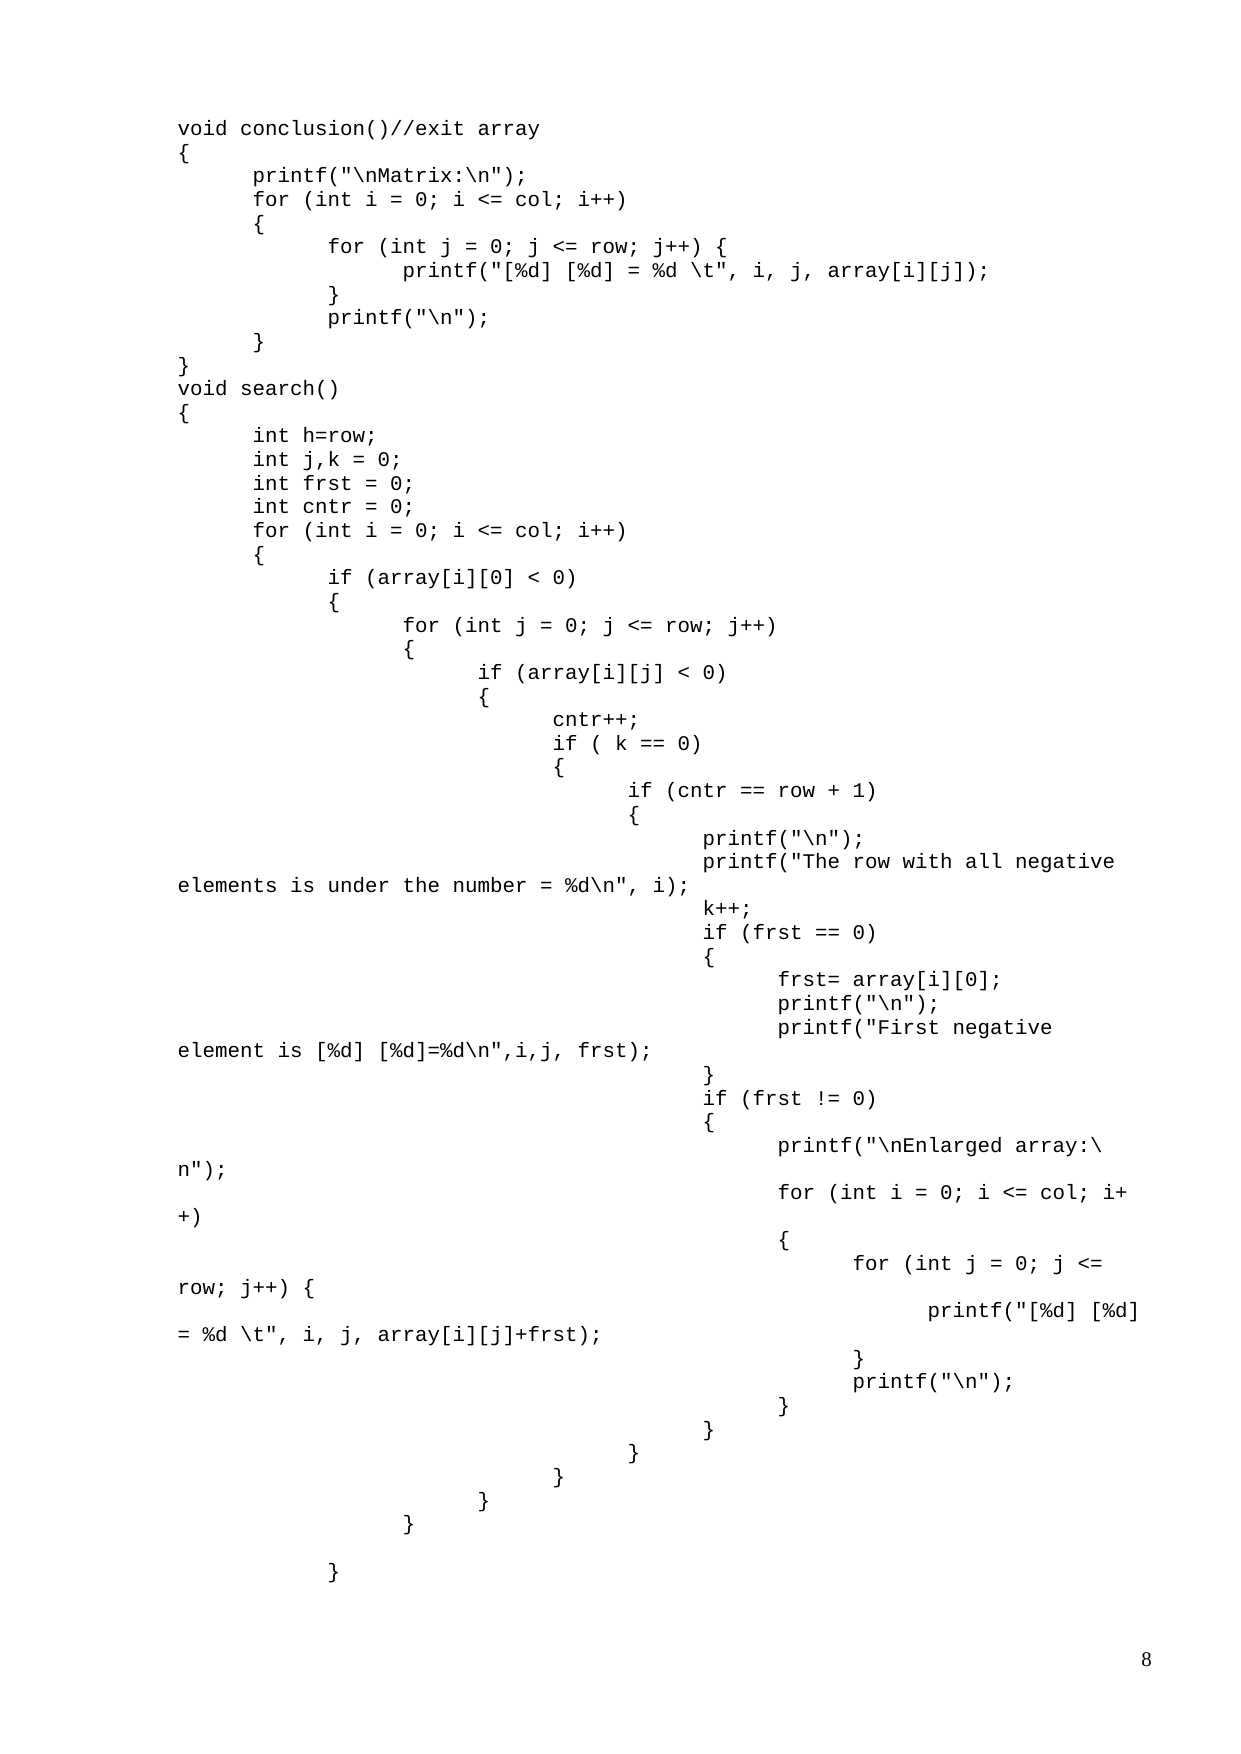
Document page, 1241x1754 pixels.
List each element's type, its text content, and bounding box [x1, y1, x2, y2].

text frst= array[i][0]; [177, 969, 1152, 993]
text { [177, 686, 1152, 709]
text if (frst == 0) [177, 922, 1152, 946]
text printf("\n"); [177, 307, 1152, 331]
text } [177, 1561, 1152, 1584]
text printf("[%d] [%d] = %d \t", i, j, array[i][j]); [177, 260, 1152, 284]
text cntr++; [177, 709, 1152, 733]
text { [177, 213, 1152, 236]
text if (frst != 0) [177, 1088, 1152, 1111]
text { [177, 757, 1152, 780]
text } [177, 354, 1152, 378]
text void search() [177, 378, 1152, 402]
text { [177, 804, 1152, 827]
text } [177, 1466, 1152, 1489]
text void conclusion()//exit array [177, 118, 1152, 142]
text printf("\n"); [177, 993, 1152, 1017]
text } [177, 1064, 1152, 1088]
text for (int j = 0; j <= row; j++) { [177, 1253, 1152, 1300]
text } [177, 1419, 1152, 1442]
text for (int j = 0; j <= row; j++) [177, 615, 1152, 638]
text printf("\nEnlarged array:\n"); [177, 1135, 1152, 1182]
text } [177, 1395, 1152, 1419]
text printf("First negative element is [%d] [%d]=%d\n",i,j, frst); [177, 1017, 1152, 1064]
text { [177, 142, 1152, 165]
text if (array[i][j] < 0) [177, 662, 1152, 686]
text printf("[%d] [%d] = %d \t", i, j, array[i][j]+frst); [177, 1300, 1152, 1348]
text { [177, 544, 1152, 567]
text { [177, 946, 1152, 969]
text int cntr = 0; [177, 496, 1152, 520]
text } [177, 1348, 1152, 1371]
text } [177, 1442, 1152, 1466]
text int j,k = 0; [177, 449, 1152, 473]
text if (array[i][0] < 0) [177, 567, 1152, 591]
text k++; [177, 898, 1152, 922]
text printf("The row with all negative elements is under the number = %d\n", i); [177, 851, 1152, 898]
text { [177, 402, 1152, 426]
text } [177, 331, 1152, 354]
text printf("\n"); [177, 1371, 1152, 1395]
text printf("\n"); [177, 827, 1152, 851]
text for (int i = 0; i <= col; i++) [177, 520, 1152, 544]
text printf("\nMatrix:\n"); [177, 165, 1152, 189]
text for (int i = 0; i <= col; i++) [177, 1182, 1152, 1229]
text { [177, 591, 1152, 615]
text int frst = 0; [177, 473, 1152, 496]
text { [177, 1229, 1152, 1253]
text if ( k == 0) [177, 733, 1152, 757]
text { [177, 638, 1152, 662]
text for (int j = 0; j <= row; j++) { [177, 236, 1152, 260]
text int h=row; [177, 426, 1152, 449]
text for (int i = 0; i <= col; i++) [177, 189, 1152, 213]
text } [177, 1513, 1152, 1537]
text { [177, 1111, 1152, 1135]
text } [177, 1489, 1152, 1513]
text if (cntr == row + 1) [177, 780, 1152, 804]
text } [177, 284, 1152, 307]
